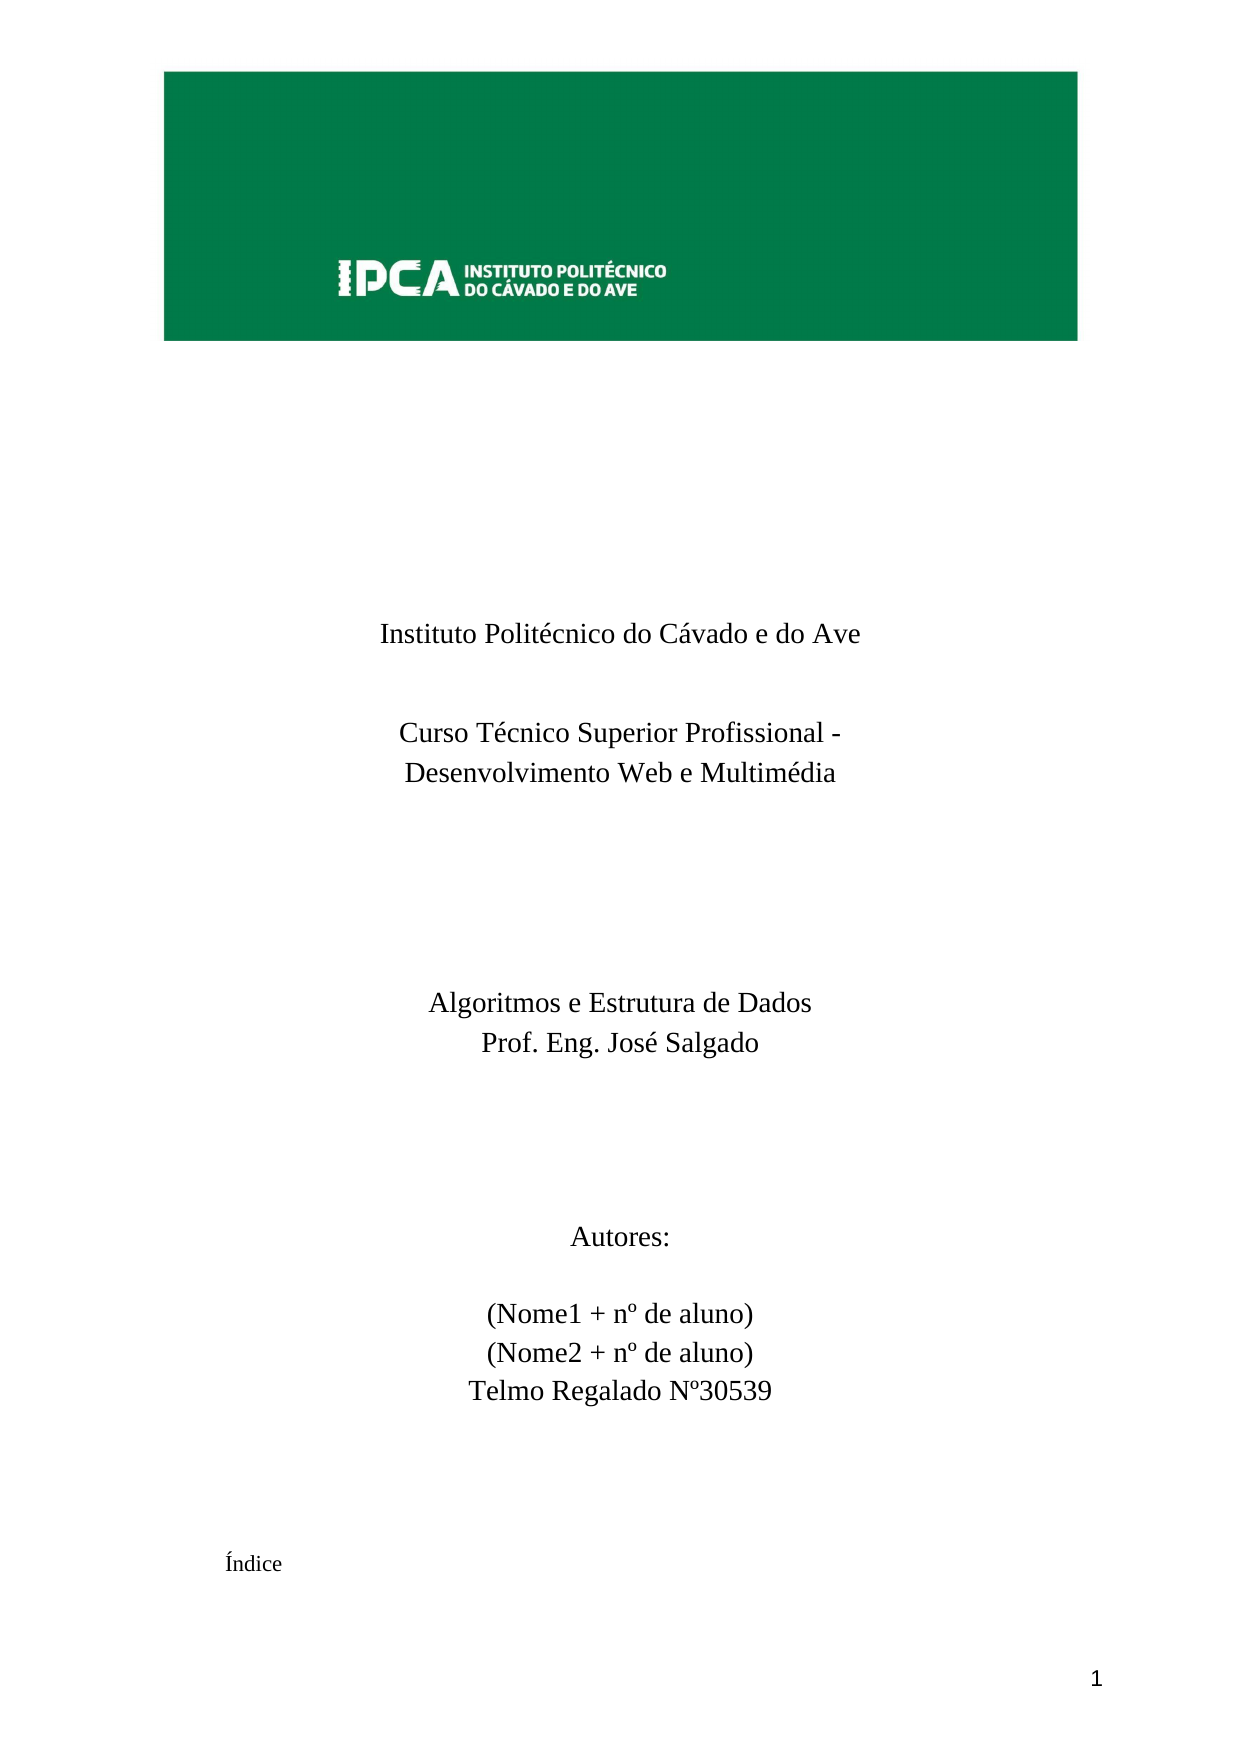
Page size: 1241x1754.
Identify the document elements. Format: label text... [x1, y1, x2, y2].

title Algoritmos e Estrutura de Dados [150, 985, 1090, 1019]
text (Nome1 + nº de aluno) [150, 1296, 1090, 1330]
text (Nome2 + nº de aluno) [150, 1335, 1090, 1368]
picture [150, 58, 1091, 341]
title Prof. Eng. José Salgado [150, 1025, 1090, 1059]
text Autores: [150, 1219, 1090, 1253]
text Telmo Regalado Nº30539 [150, 1373, 1090, 1407]
title Desenvolvimento Web e Multimédia [150, 755, 1090, 788]
title Curso Técnico Superior Profissional - [150, 715, 1090, 748]
text Instituto Politécnico do Cávado e do Ave [150, 616, 1090, 649]
